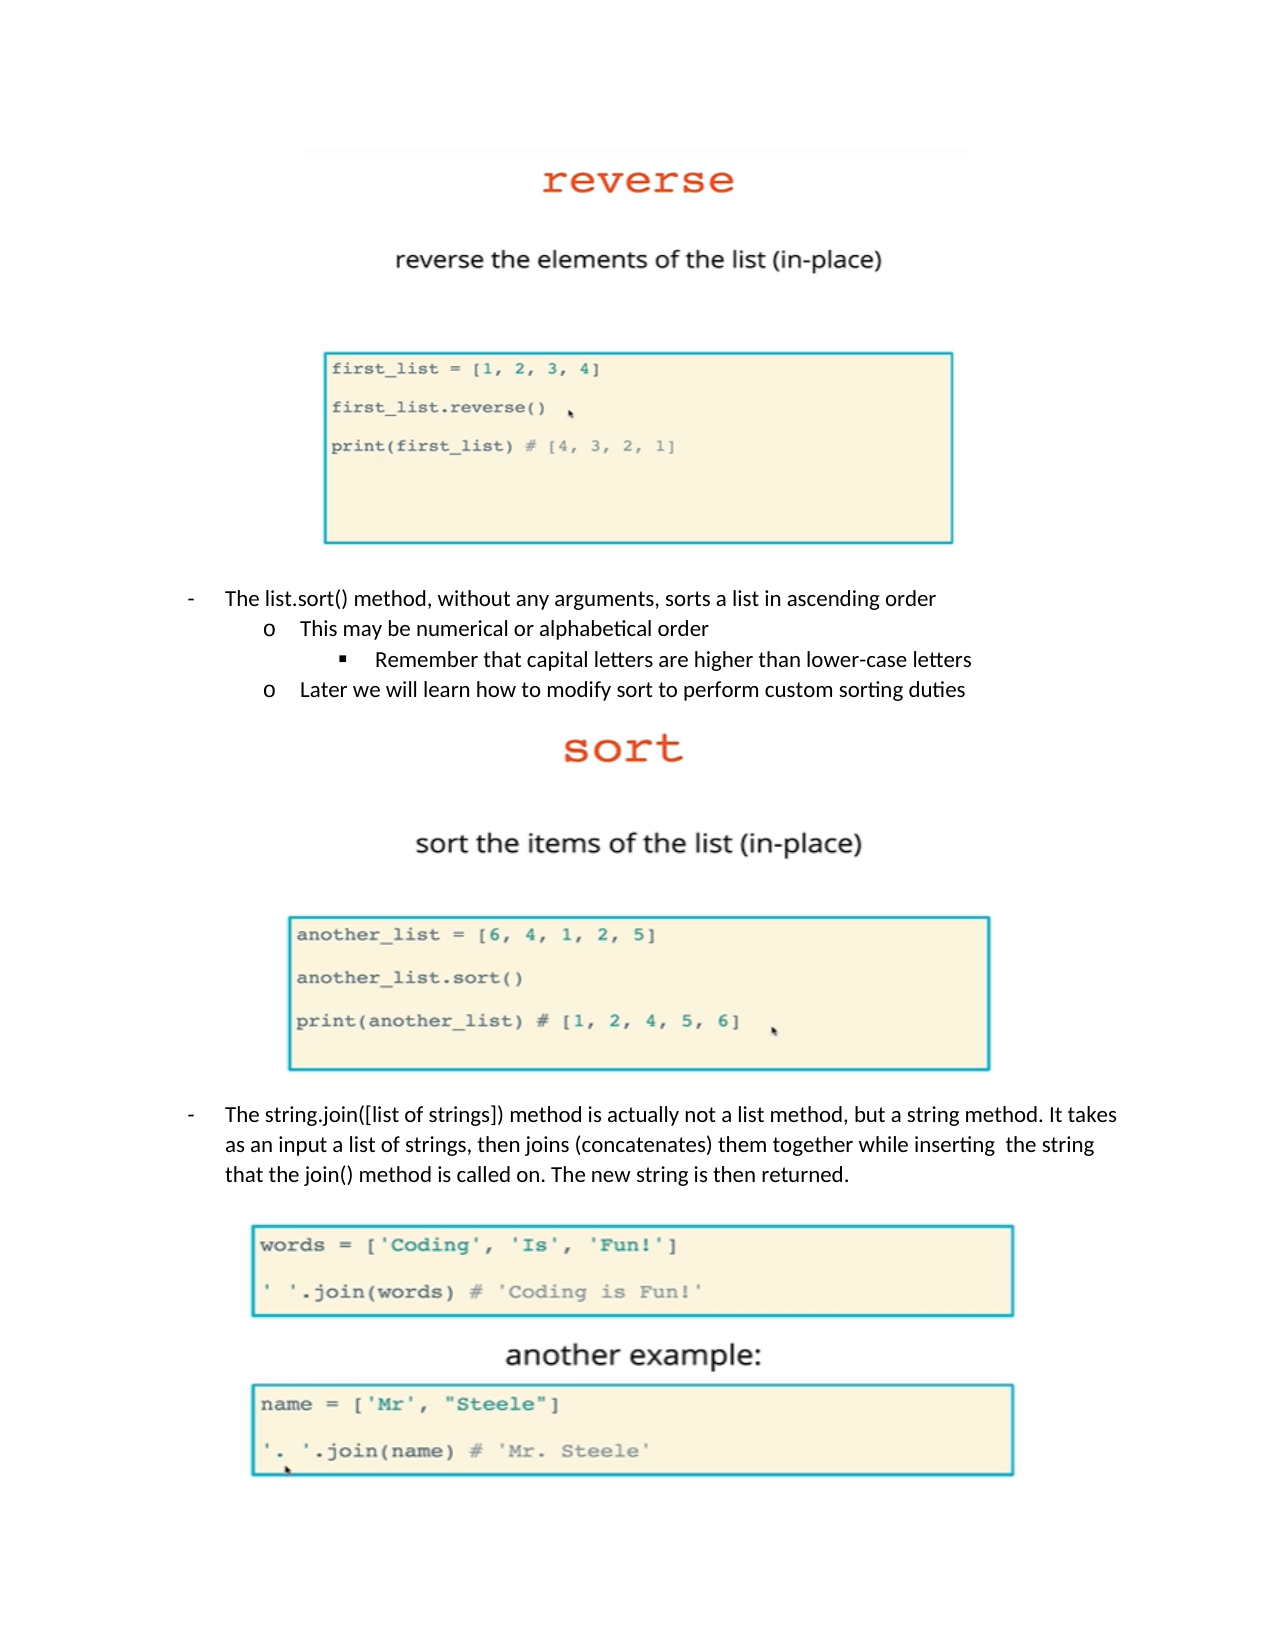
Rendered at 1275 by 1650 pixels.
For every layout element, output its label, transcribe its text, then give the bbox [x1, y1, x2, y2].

picture [305, 150, 970, 565]
list Later we will learn how to modify sort to perform custom sorting duties [262, 676, 1125, 705]
picture [240, 1207, 1035, 1489]
list The list.sort() method, without any arguments, sorts a list in ascending order [187, 584, 1125, 612]
list Remember that capital letters are higher than lower-case letters [337, 645, 1125, 673]
list The string.join([list of strings]) method is actually not a list method, but a string method. It takes as an input a list of strings, then joins (concatenates) them together while inserting the string that the join() method is called on. The new string is then returned. [187, 1100, 1125, 1188]
list This may be numerical or alphabetical order [262, 614, 1125, 643]
picture [274, 723, 1001, 1081]
